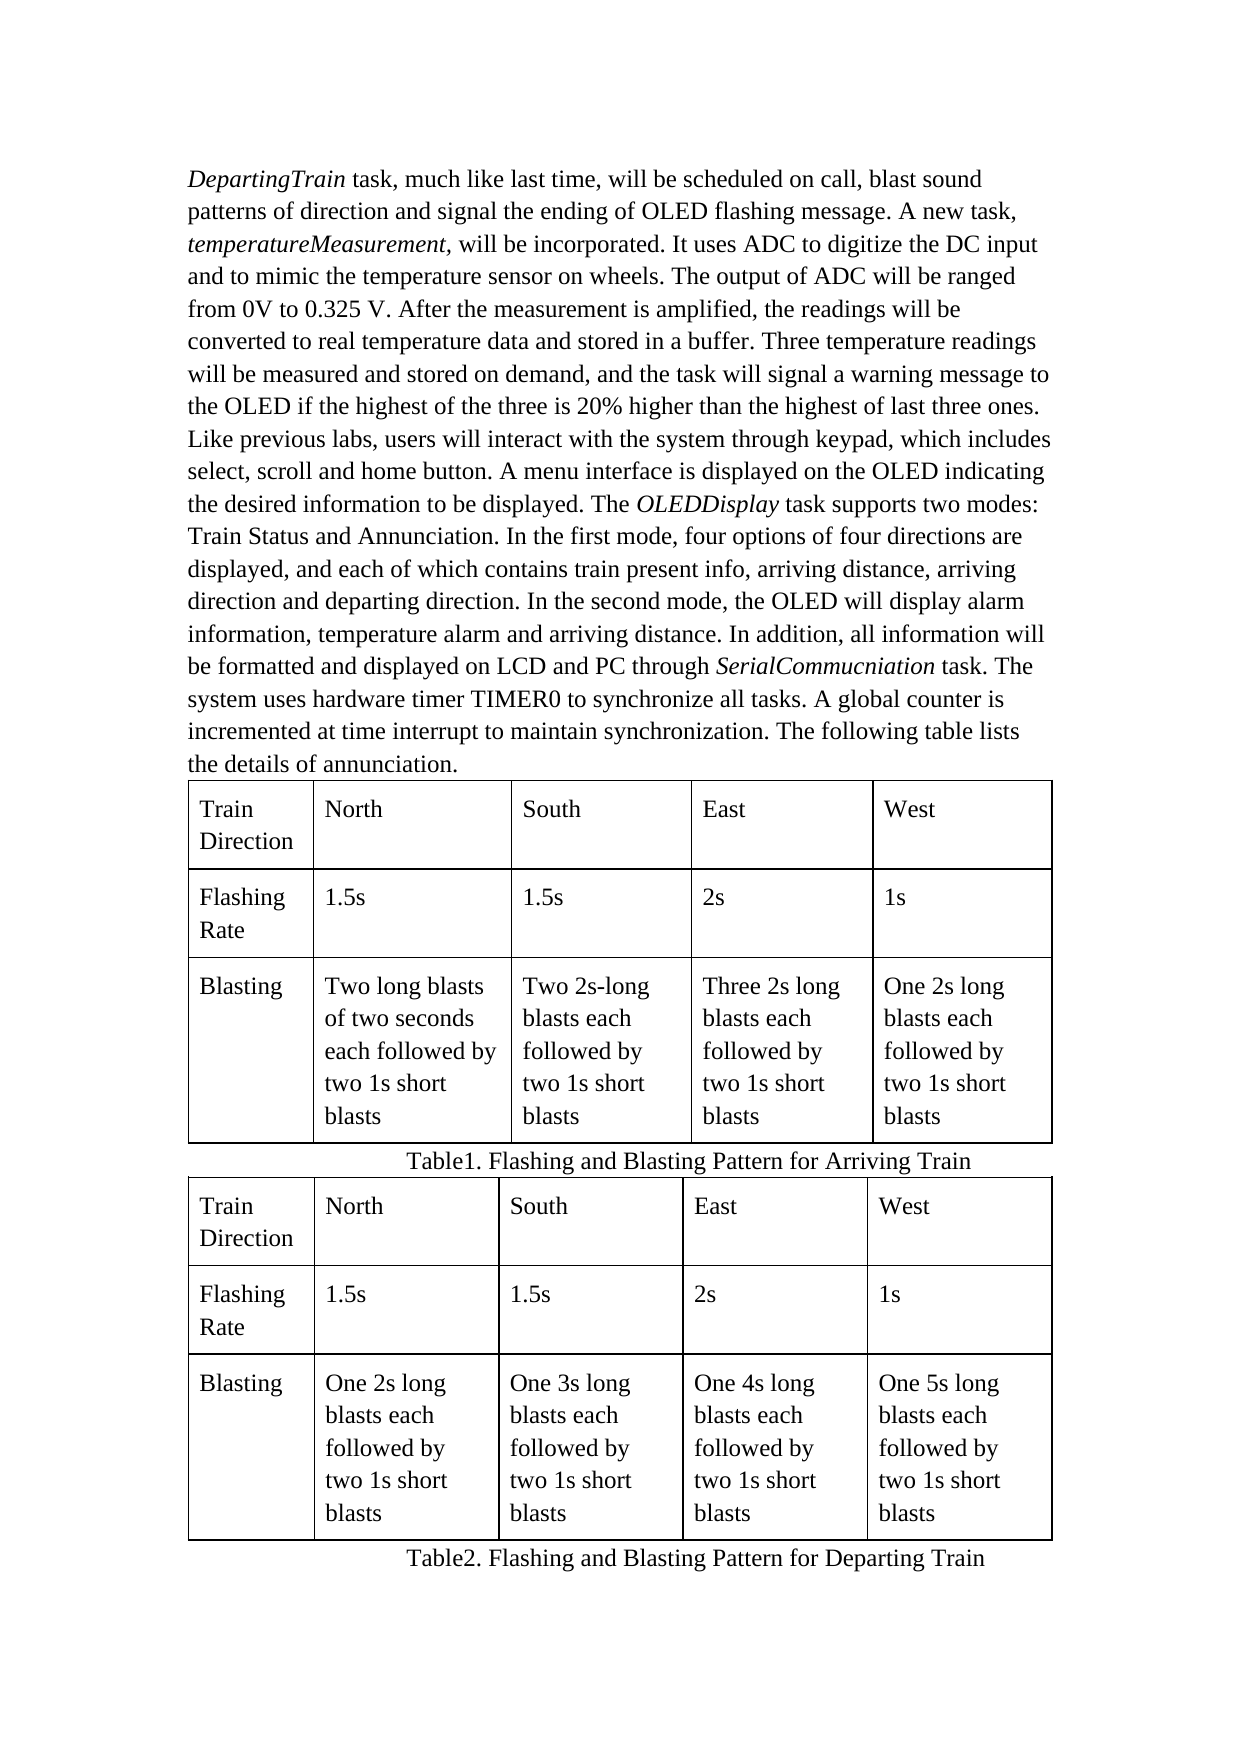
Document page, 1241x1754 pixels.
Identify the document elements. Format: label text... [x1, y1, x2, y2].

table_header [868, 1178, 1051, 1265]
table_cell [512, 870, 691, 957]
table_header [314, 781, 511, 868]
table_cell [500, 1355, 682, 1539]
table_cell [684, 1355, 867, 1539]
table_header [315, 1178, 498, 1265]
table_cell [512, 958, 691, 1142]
text Table1. Flashing and Blasting Pattern for Arriving Train [187, 1144, 1053, 1176]
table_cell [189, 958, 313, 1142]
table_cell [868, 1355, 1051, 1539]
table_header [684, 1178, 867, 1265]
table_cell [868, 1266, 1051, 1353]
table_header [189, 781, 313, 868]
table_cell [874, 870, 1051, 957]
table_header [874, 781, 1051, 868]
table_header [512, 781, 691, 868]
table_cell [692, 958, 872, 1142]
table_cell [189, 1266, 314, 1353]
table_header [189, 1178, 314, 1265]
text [187, 162, 1053, 422]
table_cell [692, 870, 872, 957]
text Like previous labs, users will interact with the system through keypad, which includes select, scroll and home button. A menu interface is displayed on the OLED indicating the desired information to be displayed. The OLEDDisplay task supports two modes: Train Status and Annunciation. In the first mode, four options of four directions are displayed, and each of which contains train present info, arriving distance, arriving direction and departing direction. In the second mode, the OLED will display alarm information, temperature alarm and arriving distance. In addition, all information will be formatted and displayed on LCD and PC through SerialCommucniation task. The system uses hardware timer TIMER0 to synchronize all tasks. A global counter is incremented at time interrupt to maintain synchronization. The following table lists the details of annunciation. [187, 422, 1053, 779]
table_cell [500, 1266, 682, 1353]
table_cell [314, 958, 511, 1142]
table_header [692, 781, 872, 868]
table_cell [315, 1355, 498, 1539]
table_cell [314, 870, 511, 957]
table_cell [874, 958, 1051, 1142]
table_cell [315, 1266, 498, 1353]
text Table2. Flashing and Blasting Pattern for Departing Train [187, 1541, 1053, 1573]
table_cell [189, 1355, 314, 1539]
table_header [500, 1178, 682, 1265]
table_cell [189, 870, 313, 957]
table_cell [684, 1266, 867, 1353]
